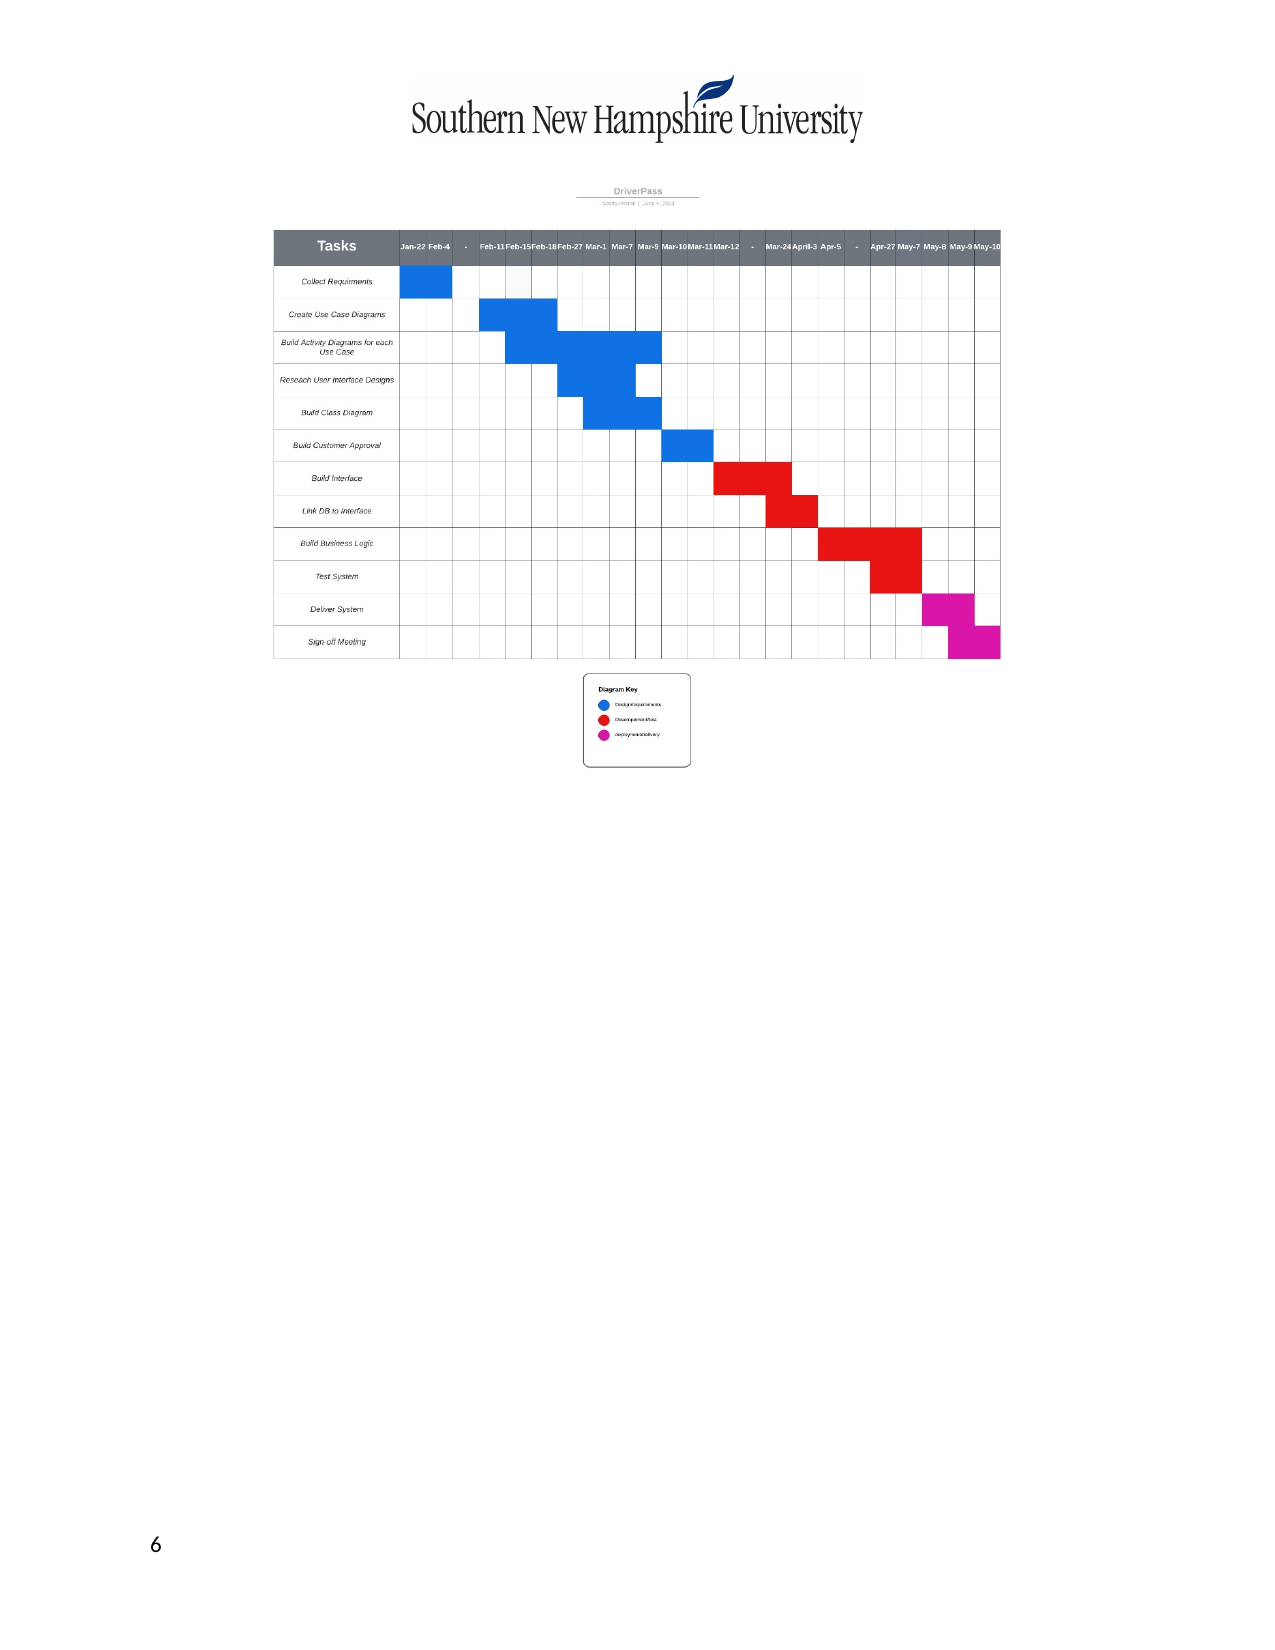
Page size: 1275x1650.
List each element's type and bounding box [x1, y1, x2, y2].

picture [150, 158, 1123, 1322]
picture [412, 75, 863, 143]
